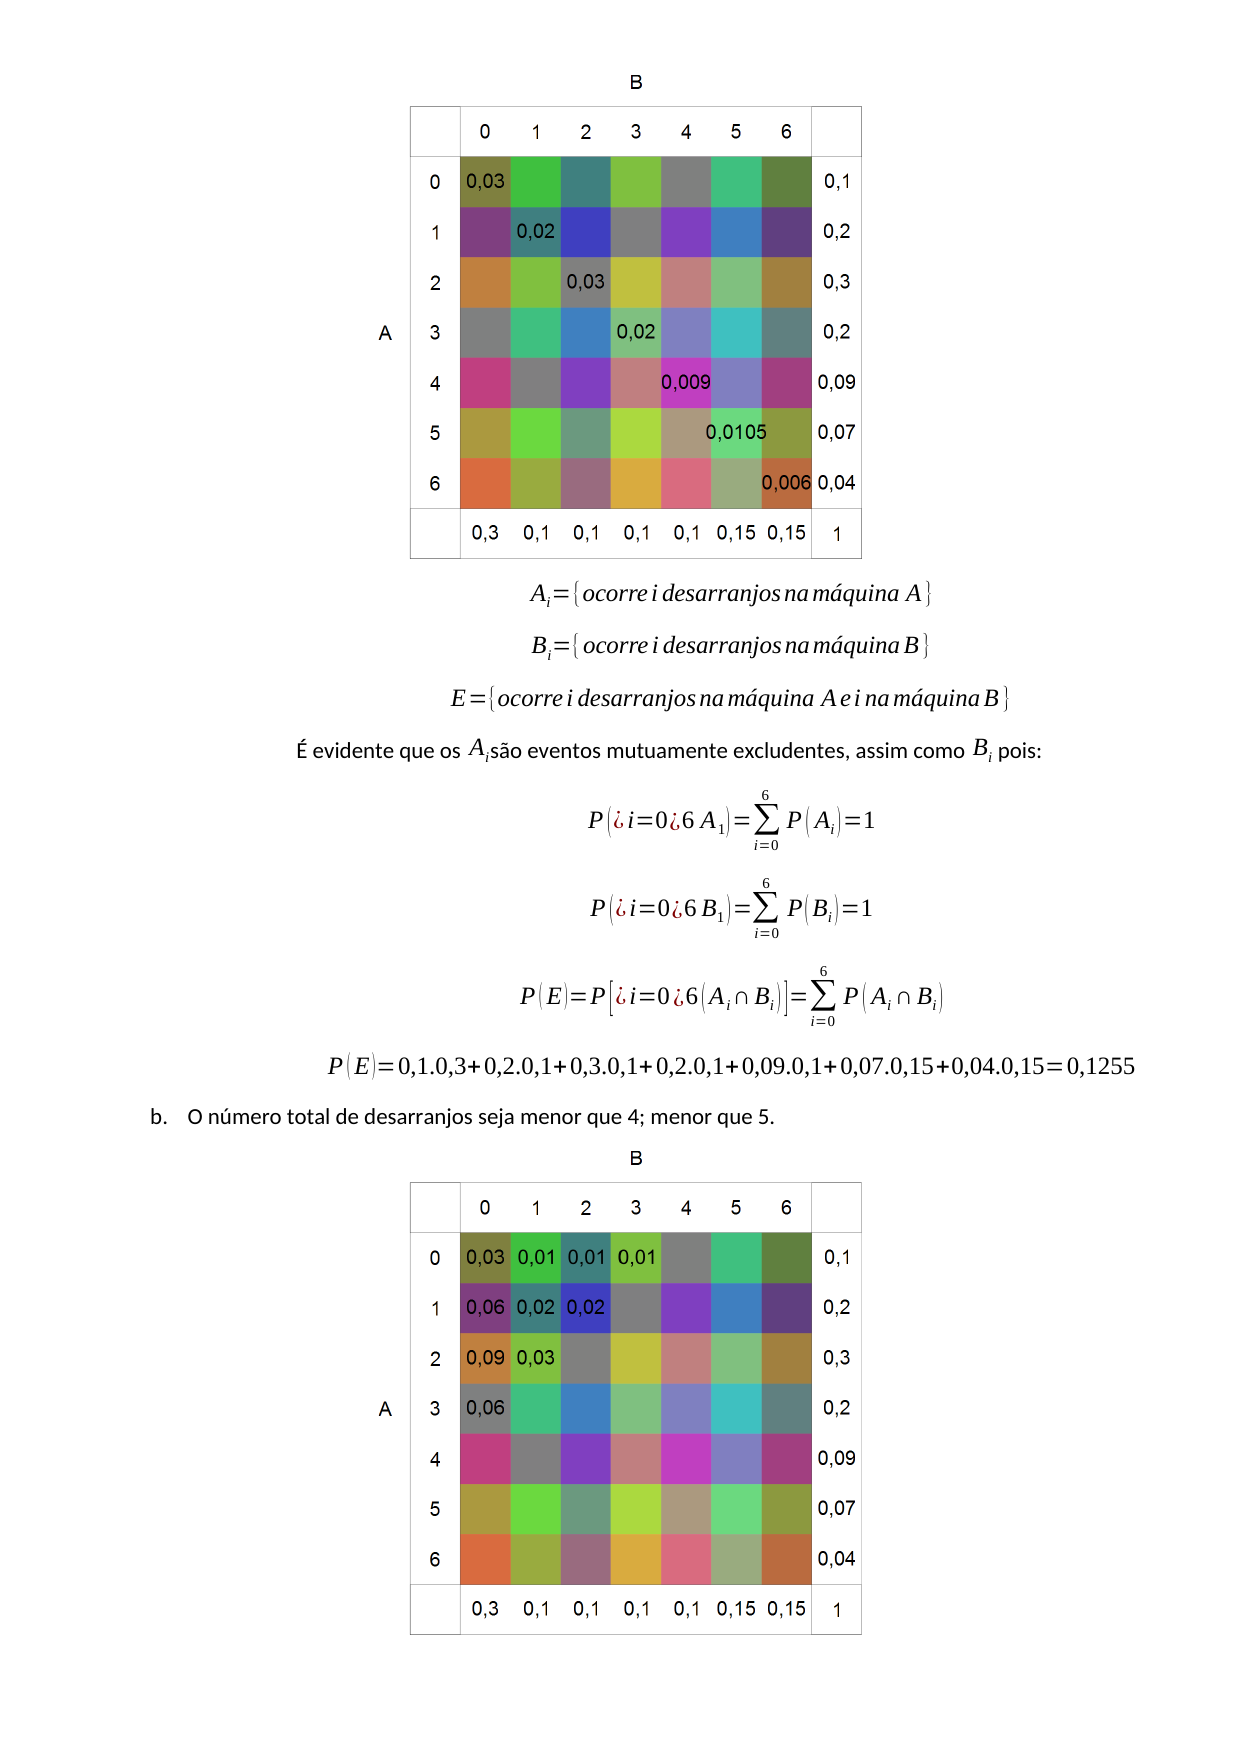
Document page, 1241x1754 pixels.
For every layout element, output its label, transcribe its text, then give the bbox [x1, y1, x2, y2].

picture [378, 75, 862, 559]
list O número total de desarranjos seja menor que 4; menor que 5. [150, 1102, 1165, 1130]
picture [378, 1151, 862, 1635]
text É evidente que os são eventos mutuamente excludentes, assim como pois: [296, 734, 1165, 765]
